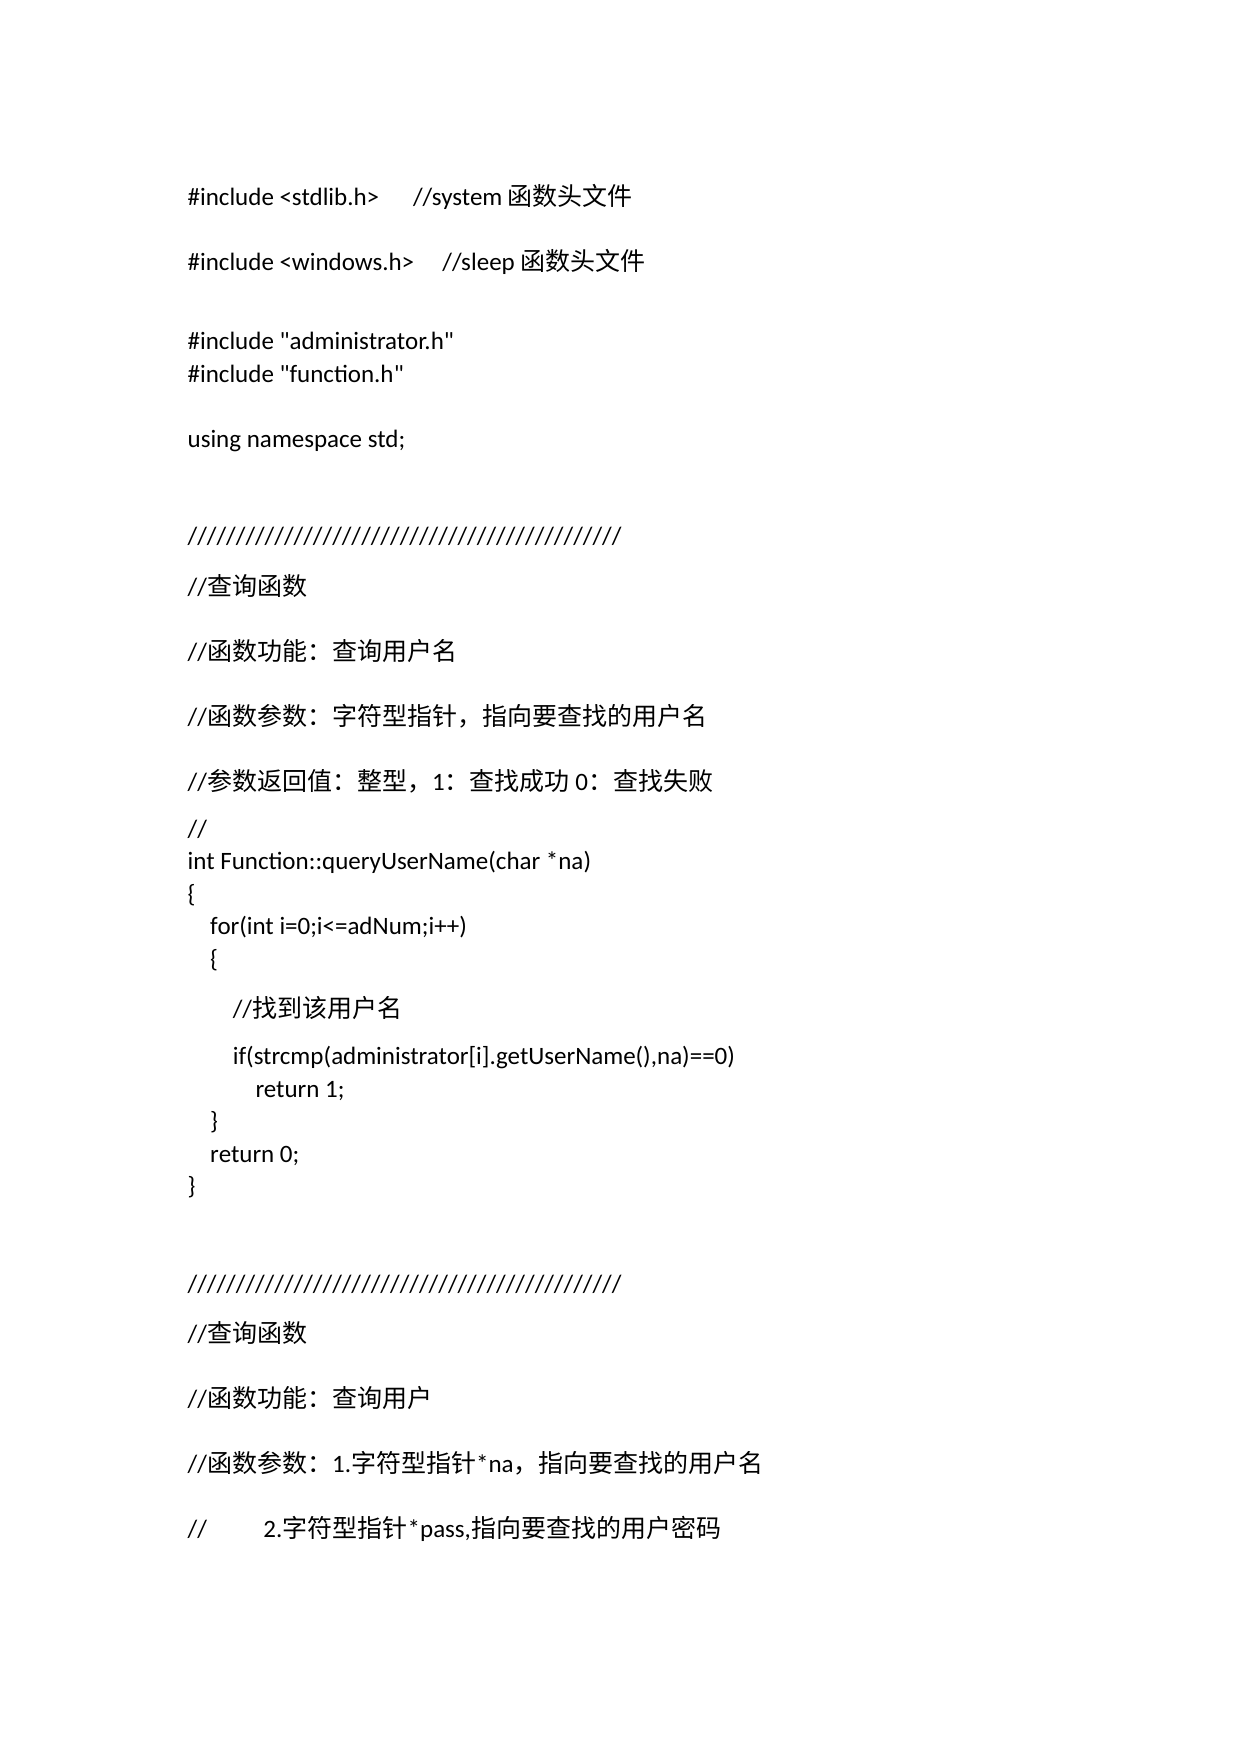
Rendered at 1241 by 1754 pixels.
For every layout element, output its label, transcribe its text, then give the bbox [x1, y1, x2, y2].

text ///////////////////////////////////////////// [187, 519, 1053, 552]
text #include "administrator.h" [187, 324, 1053, 357]
text //查询函数 [187, 1299, 1053, 1364]
text //参数返回值：整型，1：查找成功 0：查找失败 [187, 747, 1053, 812]
text ///////////////////////////////////////////// [187, 1267, 1053, 1299]
text // 2.字符型指针*pass,指向要查找的用户密码 [187, 1494, 1053, 1559]
text //查询函数 [187, 552, 1053, 617]
text //找到该用户名 [187, 974, 1053, 1039]
text // [187, 812, 1053, 844]
text //函数参数：1.字符型指针*na，指向要查找的用户名 [187, 1429, 1053, 1494]
text for(int i=0;i<=adNum;i++) [187, 909, 1053, 942]
text using namespace std; [187, 422, 1053, 454]
text { [187, 877, 1053, 909]
text return 1; [187, 1072, 1053, 1104]
text #include <windows.h> //sleep函数头文件 [187, 227, 1053, 292]
text { [187, 942, 1053, 974]
text //函数功能：查询用户 [187, 1364, 1053, 1429]
text int Function::queryUserName(char *na) [187, 844, 1053, 877]
text //函数参数：字符型指针，指向要查找的用户名 [187, 682, 1053, 747]
text } [187, 1169, 1053, 1202]
text if(strcmp(administrator[i].getUserName(),na)==0) [187, 1039, 1053, 1072]
text } [187, 1104, 1053, 1137]
text return 0; [187, 1137, 1053, 1169]
text //函数功能：查询用户名 [187, 617, 1053, 682]
text #include "function.h" [187, 357, 1053, 389]
text #include <stdlib.h> //system函数头文件 [187, 162, 1053, 227]
